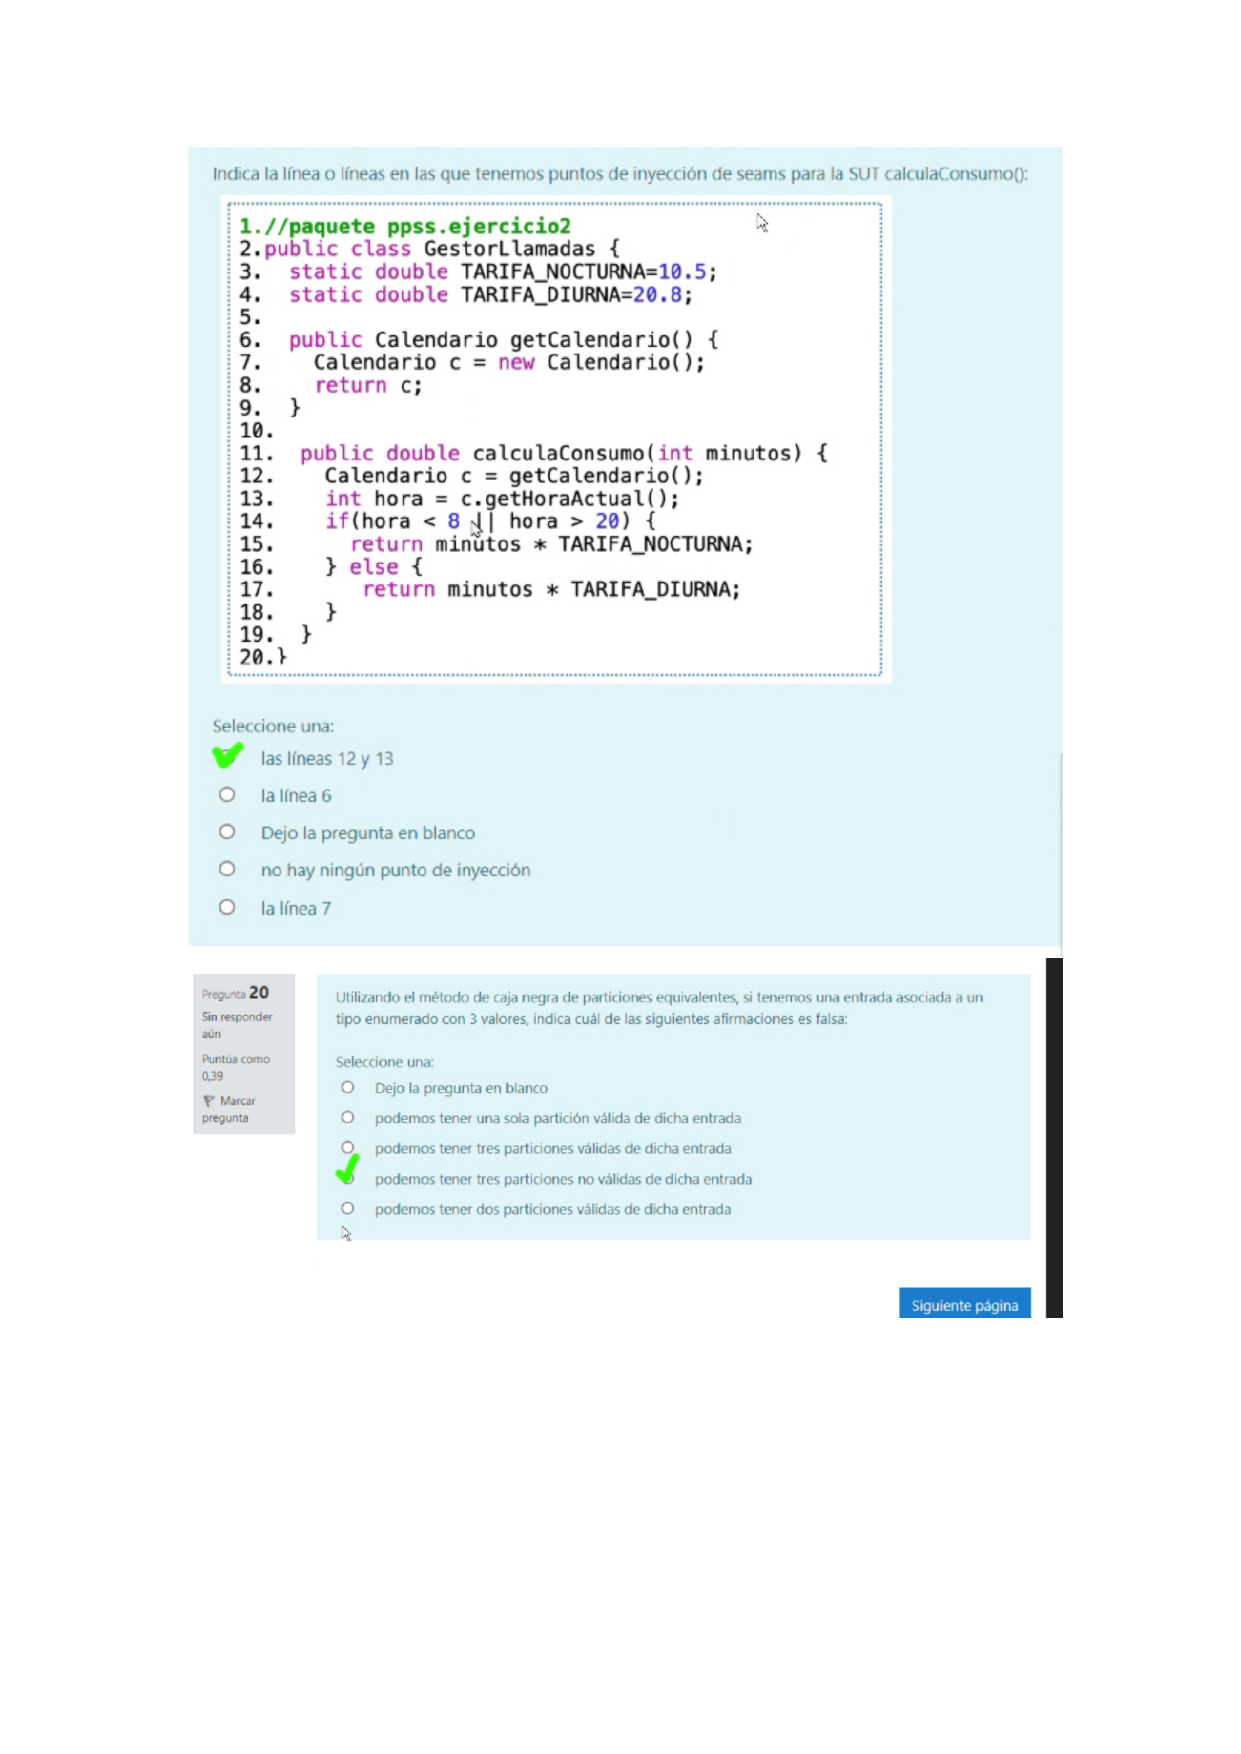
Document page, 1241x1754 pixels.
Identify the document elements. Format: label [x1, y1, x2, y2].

picture [177, 147, 1063, 957]
picture [177, 958, 1063, 1318]
